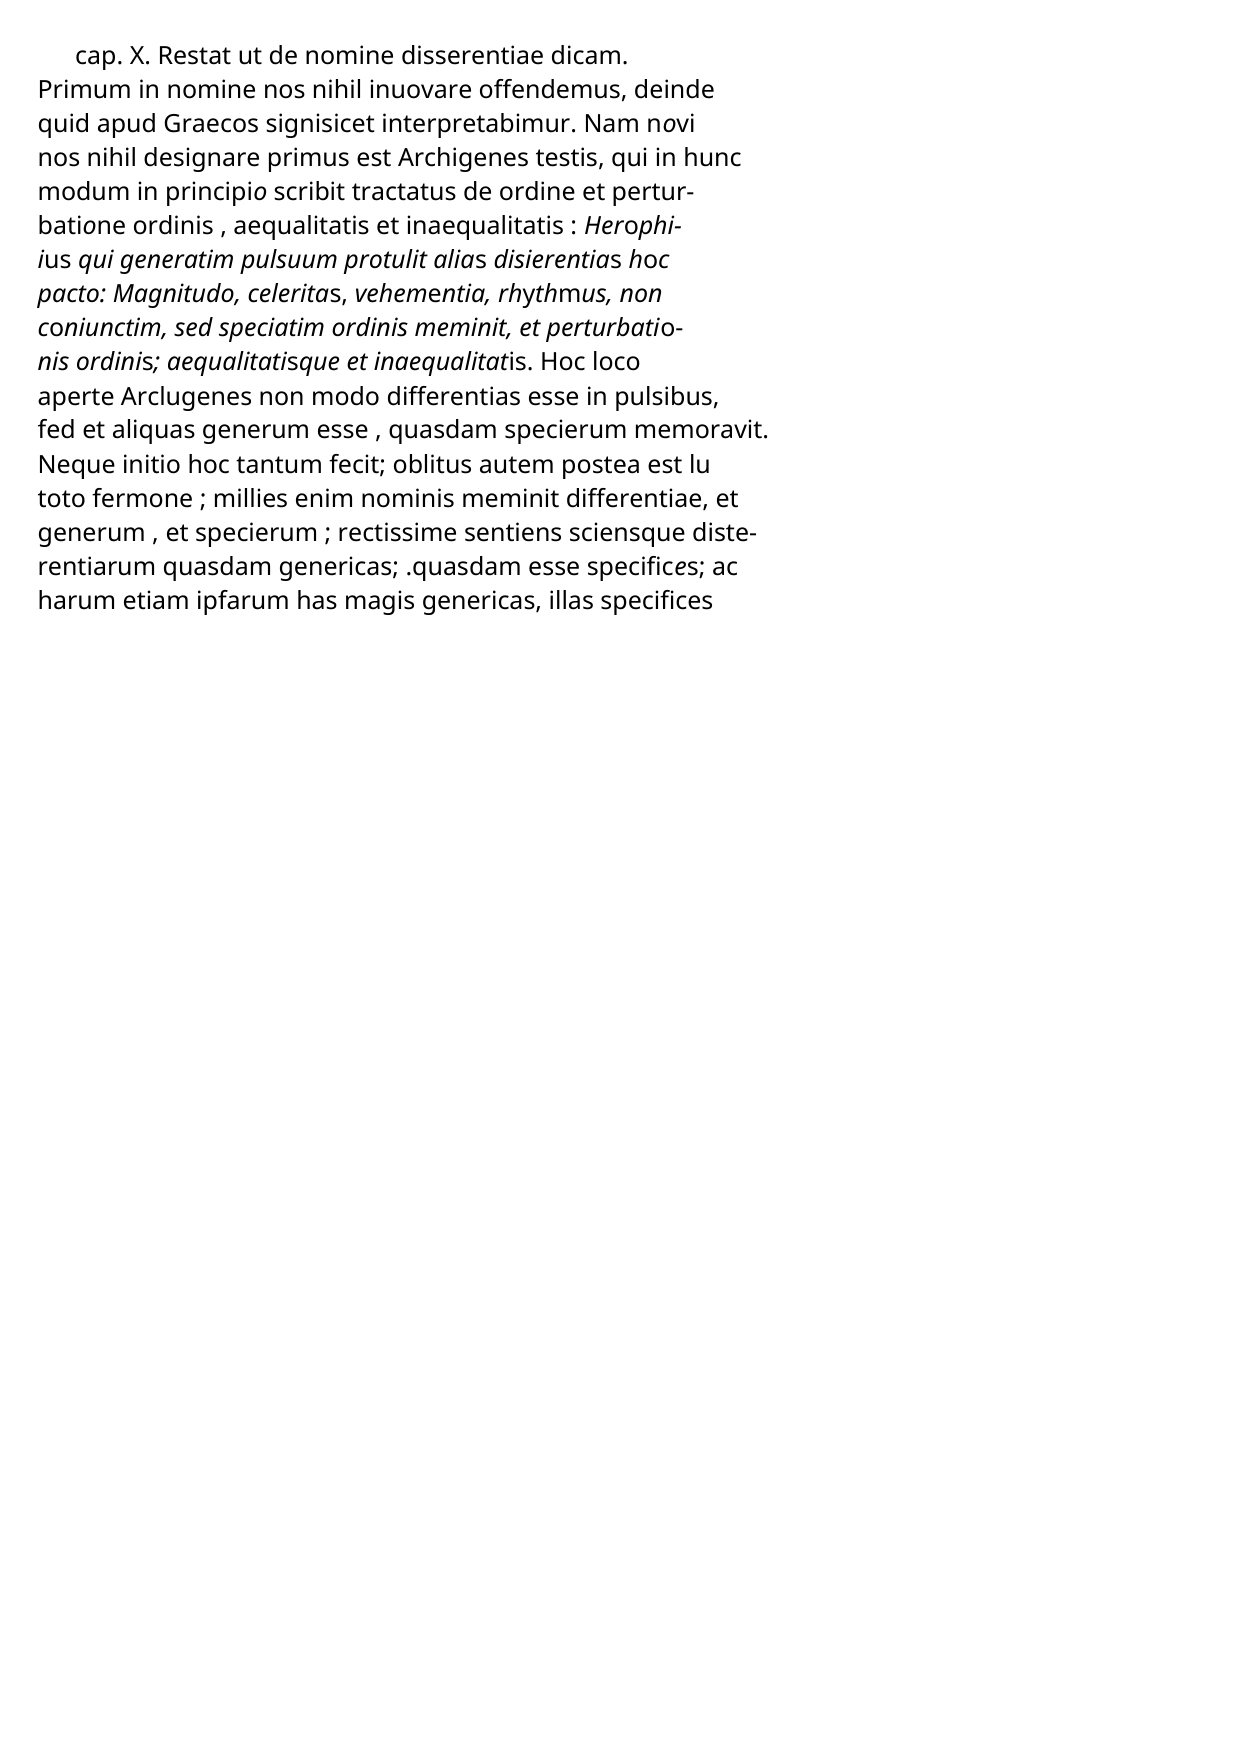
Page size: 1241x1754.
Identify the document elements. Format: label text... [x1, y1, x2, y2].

text cap. X. Restat ut de nomine disserentiae dicam. Primum in nomine nos nihil inuovare offendemus, deinde quid apud Graecos signisicet interpretabimur. Nam novi nos nihil designare primus est Archigenes testis, qui in hunc modum in principio scribit tractatus de ordine et pertur- batione ordinis , aequalitatis et inaequalitatis : Herophi- ius qui generatim pulsuum protulit alias disierentias hoc pacto: Magnitudo, celeritas, vehementia, rhythmus, non coniunctim, sed speciatim ordinis meminit, et perturbatio- nis ordinis; aequalitatisque et inaequalitatis. Hoc loco aperte Arclugenes non modo differentias esse in pulsibus, fed et aliquas generum esse , quasdam specierum memoravit. Neque initio hoc tantum fecit; oblitus autem postea est lu toto fermone ; millies enim nominis meminit differentiae, et generum , et specierum ; rectissime sentiens sciensque diste- rentiarum quasdam genericas; .quasdam esse specifices; ac harum etiam ipfarum has magis genericas, illas specifices [37, 37, 1203, 617]
